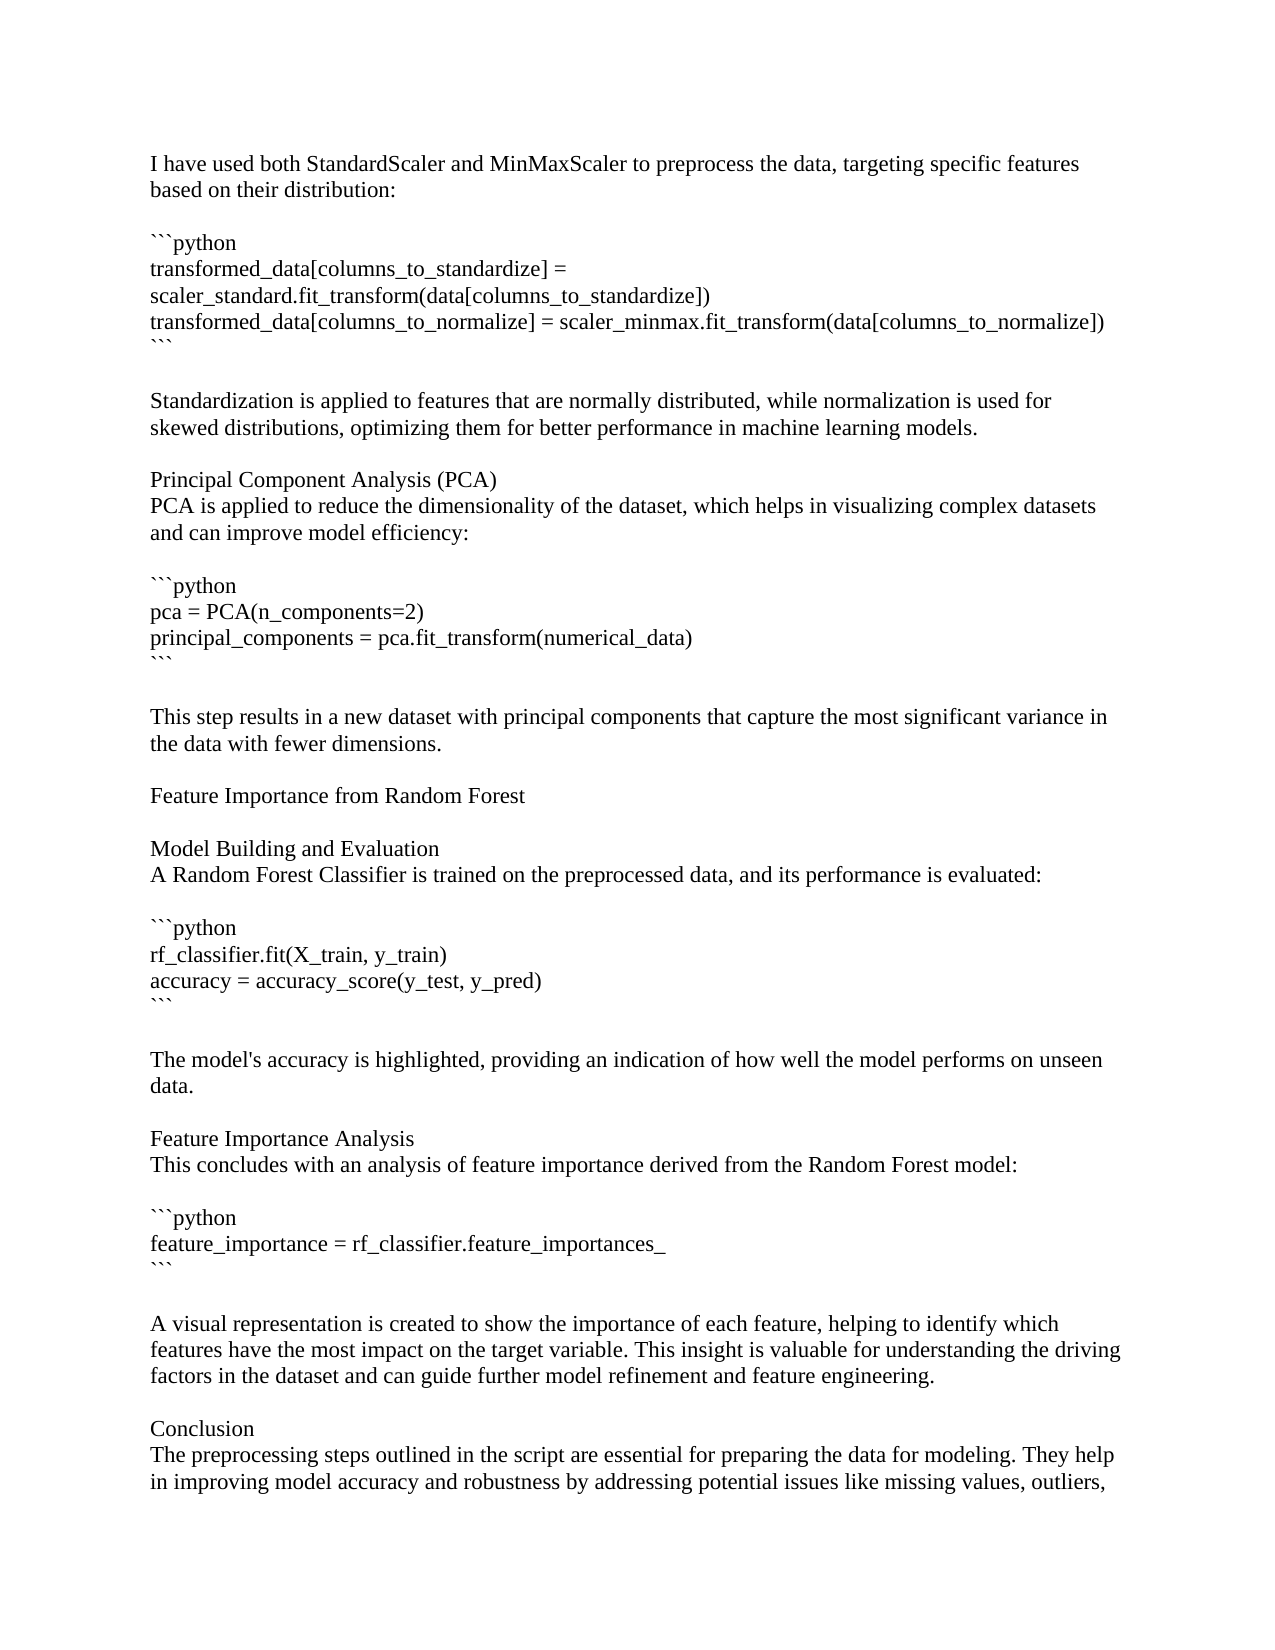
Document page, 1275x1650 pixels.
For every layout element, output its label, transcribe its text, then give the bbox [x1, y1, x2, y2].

text ``` [150, 334, 1125, 361]
text This concludes with an analysis of feature importance derived from the Random Forest model: [150, 1151, 1125, 1178]
text ```python [150, 572, 1125, 598]
text ```python [150, 229, 1125, 255]
text ``` [150, 1257, 1125, 1283]
text ```python [150, 914, 1125, 941]
text accuracy = accuracy_score(y_test, y_pred) [150, 967, 1125, 993]
text The model's accuracy is highlighted, providing an indication of how well the model performs on unseen data. [150, 1046, 1125, 1099]
text Model Building and Evaluation [150, 835, 1125, 862]
text rf_classifier.fit(X_train, y_train) [150, 941, 1125, 967]
text Feature Importance Analysis [150, 1125, 1125, 1151]
text ```python [150, 1204, 1125, 1231]
text PCA is applied to reduce the dimensionality of the dataset, which helps in visualizing complex datasets and can improve model efficiency: [150, 493, 1125, 545]
text Feature Importance from Random Forest [150, 782, 1125, 809]
text transformed_data[columns_to_normalize] = scaler_minmax.fit_transform(data[columns_to_normalize]) [150, 308, 1125, 334]
text ``` [150, 651, 1125, 677]
text Principal Component Analysis (PCA) [150, 466, 1125, 493]
text Conclusion [150, 1415, 1125, 1441]
text pca = PCA(n_components=2) [150, 598, 1125, 624]
text I have used both StandardScaler and MinMaxScaler to preprocess the data, targeting specific features based on their distribution: [150, 150, 1125, 203]
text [150, 1441, 1125, 1494]
text Standardization is applied to features that are normally distributed, while normalization is used for skewed distributions, optimizing them for better performance in machine learning models. [150, 387, 1125, 440]
text transformed_data[columns_to_standardize] = scaler_standard.fit_transform(data[columns_to_standardize]) [150, 255, 1125, 308]
text principal_components = pca.fit_transform(numerical_data) [150, 624, 1125, 651]
text ``` [150, 993, 1125, 1020]
text A Random Forest Classifier is trained on the preprocessed data, and its performance is evaluated: [150, 862, 1125, 888]
text feature_importance = rf_classifier.feature_importances_ [150, 1231, 1125, 1257]
text This step results in a new dataset with principal components that capture the most significant variance in the data with fewer dimensions. [150, 703, 1125, 756]
text A visual representation is created to show the importance of each feature, helping to identify which features have the most impact on the target variable. This insight is valuable for understanding the driving factors in the dataset and can guide further model refinement and feature engineering. [150, 1309, 1125, 1389]
